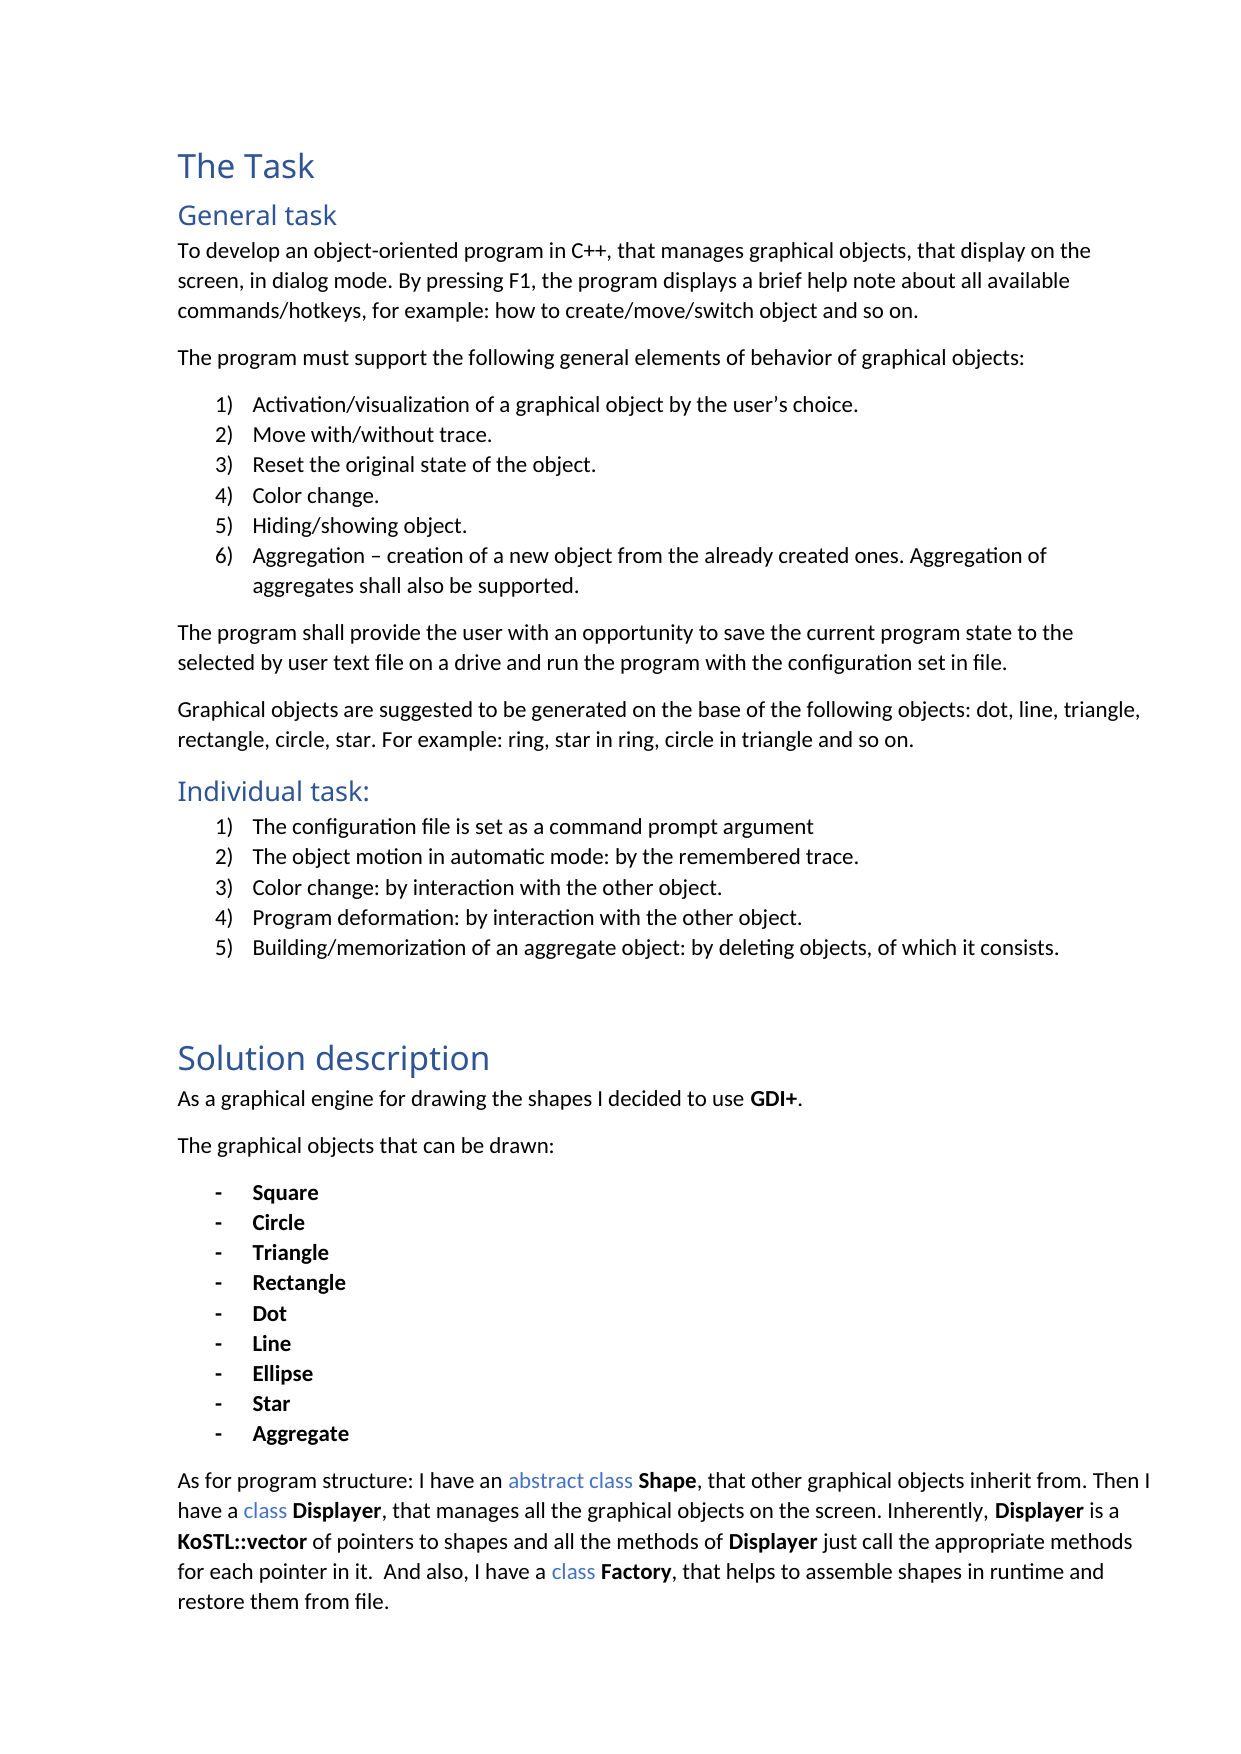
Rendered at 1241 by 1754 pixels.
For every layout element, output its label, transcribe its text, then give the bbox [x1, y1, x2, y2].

text To develop an object-oriented program in C++, that manages graphical objects, that display on the screen, in dialog mode. By pressing F1, the program displays a brief help note about all available commands/hotkeys, for example: how to create/move/switch object and so on. [177, 236, 1152, 324]
list Line [215, 1329, 1152, 1357]
list Dot [215, 1299, 1152, 1327]
text The graphical objects that can be drawn: [177, 1131, 1152, 1159]
text The program shall provide the user with an opportunity to save the current program state to the selected by user text file on a drive and run the program with the configuration set in file. [177, 618, 1152, 677]
list Rectangle [215, 1268, 1152, 1297]
list Activation/visualization of a graphical object by the user’s choice. [215, 390, 1152, 418]
subtitle General task [177, 196, 1152, 233]
list Hiding/showing object. [215, 511, 1152, 539]
subtitle Solution description [177, 1035, 1152, 1081]
list Color change. [215, 481, 1152, 509]
list Square [215, 1178, 1152, 1206]
text Graphical objects are suggested to be generated on the base of the following objects: dot, line, triangle, rectangle, circle, star. For example: ring, star in ring, circle in triangle and so on. [177, 695, 1152, 754]
list Star [215, 1389, 1152, 1417]
list Triangle [215, 1238, 1152, 1266]
list Aggregation – creation of a new object from the already created ones. Aggregation of aggregates shall also be supported. [215, 541, 1152, 599]
list Building/memorization of an aggregate object: by deleting objects, of which it consists. [215, 933, 1152, 961]
subtitle The Task [177, 143, 1152, 188]
text As for program structure: I have an abstract class Shape, that other graphical objects inherit from. Then I have a class Displayer, that manages all the graphical objects on the screen. Inherently, Displayer is a KoSTL::vector of pointers to shapes and all the methods of Displayer just call the appropriate methods for each pointer in it. And also, I have a class Factory, that helps to assemble shapes in runtime and restore them from file. [177, 1466, 1152, 1615]
list Color change: by interaction with the other object. [215, 873, 1152, 901]
list The configuration file is set as a command prompt argument [215, 812, 1152, 840]
list The object motion in automatic mode: by the remembered trace. [215, 842, 1152, 871]
list Circle [215, 1208, 1152, 1236]
list Aggregate [215, 1419, 1152, 1448]
list Ellipse [215, 1359, 1152, 1387]
list Program deformation: by interaction with the other object. [215, 903, 1152, 931]
list Reset the original state of the object. [215, 451, 1152, 479]
text As a graphical engine for drawing the shapes I decided to use GDI+. [177, 1084, 1152, 1112]
list Move with/without trace. [215, 420, 1152, 448]
text The program must support the following general elements of behavior of graphical objects: [177, 343, 1152, 371]
subtitle Individual task: [177, 772, 1152, 809]
